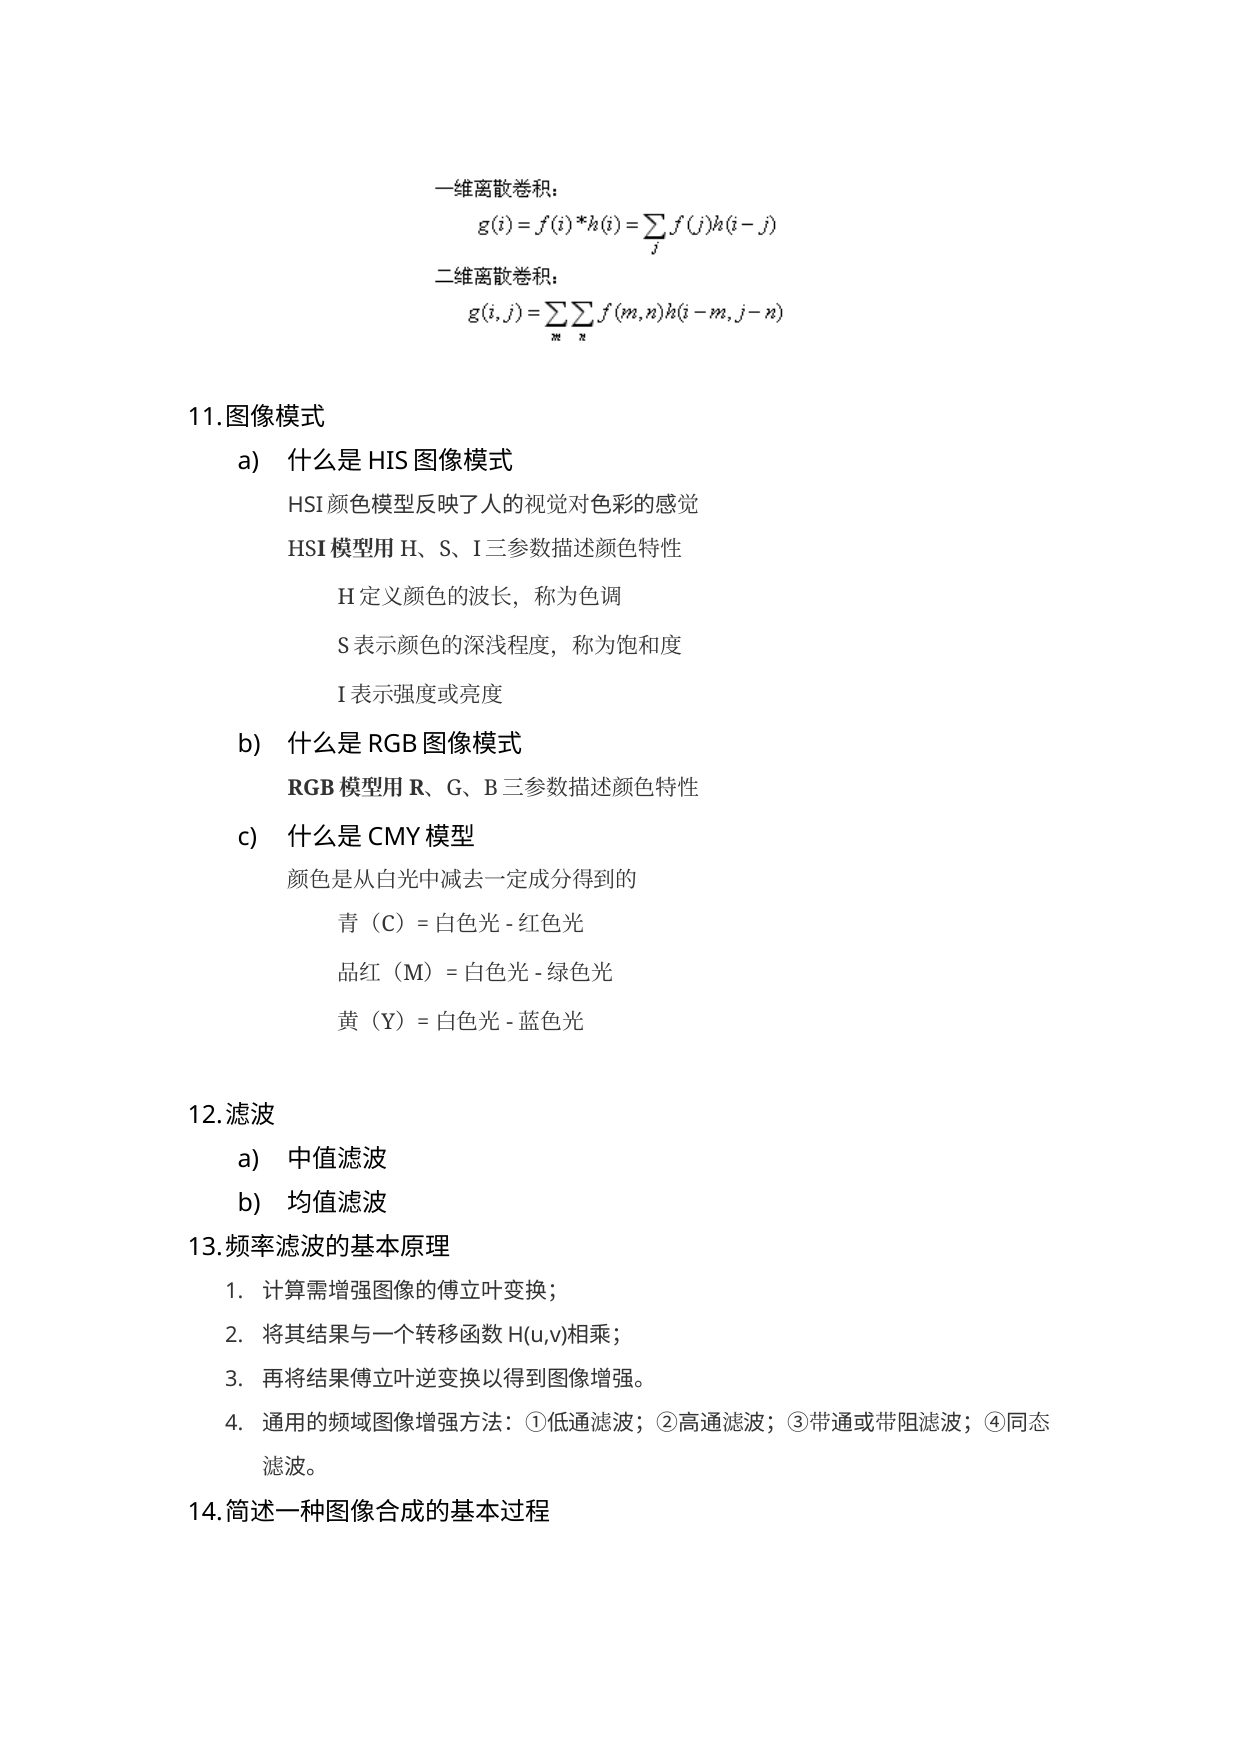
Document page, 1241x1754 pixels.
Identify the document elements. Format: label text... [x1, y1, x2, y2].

text 品红（M）= 白色光 - 绿色光 [337, 949, 1053, 993]
picture [423, 172, 817, 391]
list 滤波 [187, 1091, 1053, 1135]
list 图像模式 [187, 392, 1053, 436]
list 通用的频域图像增强方法：①低通滤波；②高通滤波；③带通或带阻滤波；④同态滤波。 [225, 1399, 1053, 1487]
list 均值滤波 [237, 1179, 1053, 1223]
text H定义颜色的波长，称为色调 [337, 573, 1053, 617]
list 简述一种图像合成的基本过程 [187, 1487, 1053, 1531]
list HSI颜色模型反映了人的视觉对色彩的感觉 [287, 480, 1053, 524]
list 计算需增强图像的傅立叶变换； [225, 1267, 1053, 1311]
list 什么是RGB图像模式 [237, 719, 1053, 763]
text 青（C）= 白色光 - 红色光 [337, 900, 1053, 944]
list 将其结果与一个转移函数H(u,v)相乘； [225, 1311, 1053, 1355]
list 再将结果傅立叶逆变换以得到图像增强。 [225, 1355, 1053, 1399]
list 什么是HIS图像模式 [237, 436, 1053, 480]
text S表示颜色的深浅程度，称为饱和度 [337, 622, 1053, 666]
text 颜色是从白光中减去一定成分得到的 [244, 856, 1053, 900]
text HSI模型用H、S、I三参数描述颜色特性 [287, 524, 1053, 568]
text RGB模型用R、G、B三参数描述颜色特性 [244, 763, 1053, 808]
text I表示强度或亮度 [337, 671, 1053, 715]
list 中值滤波 [237, 1135, 1053, 1179]
list 频率滤波的基本原理 [187, 1223, 1053, 1267]
list 什么是CMY模型 [237, 812, 1053, 856]
text 黄（Y）= 白色光 - 蓝色光 [337, 998, 1053, 1042]
